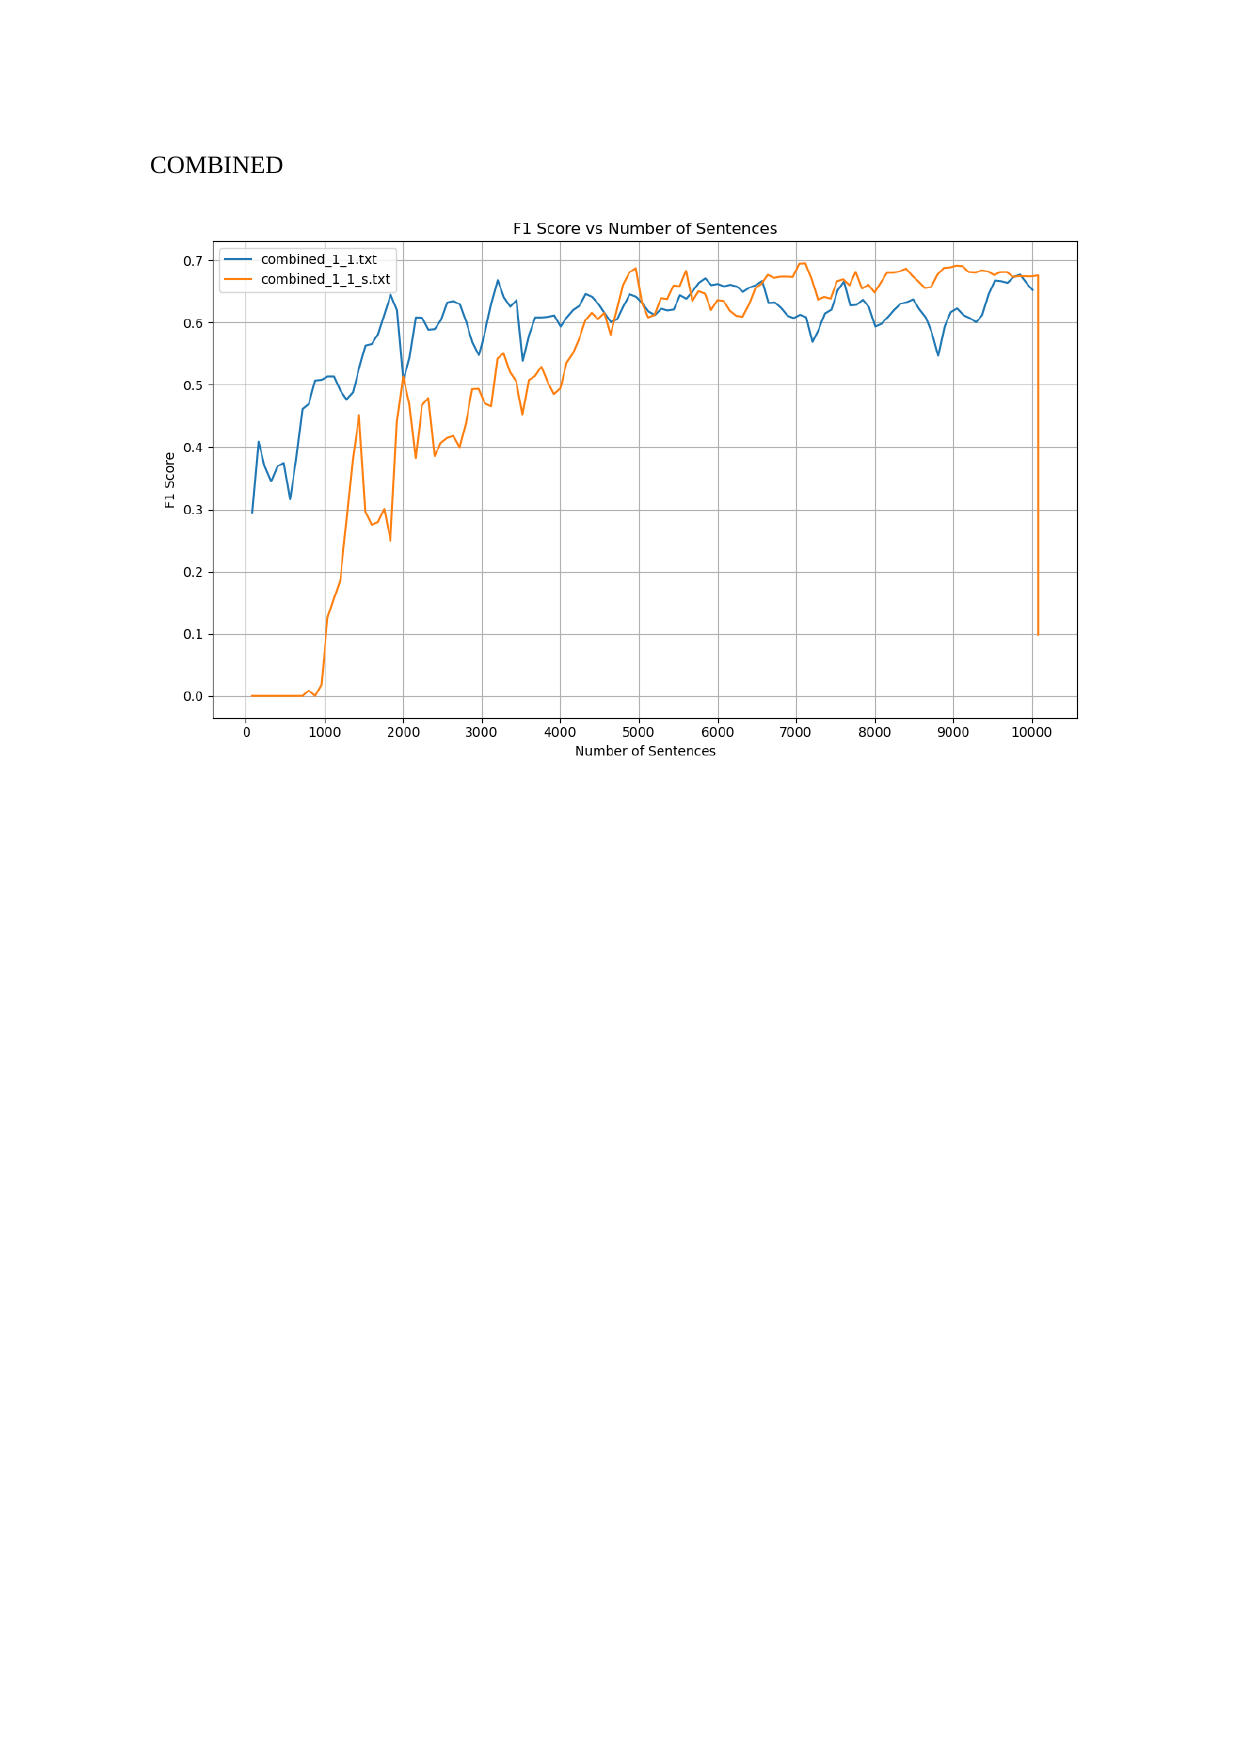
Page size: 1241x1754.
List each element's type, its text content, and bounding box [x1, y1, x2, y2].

text COMBINED [150, 150, 1090, 179]
picture [150, 207, 1091, 772]
